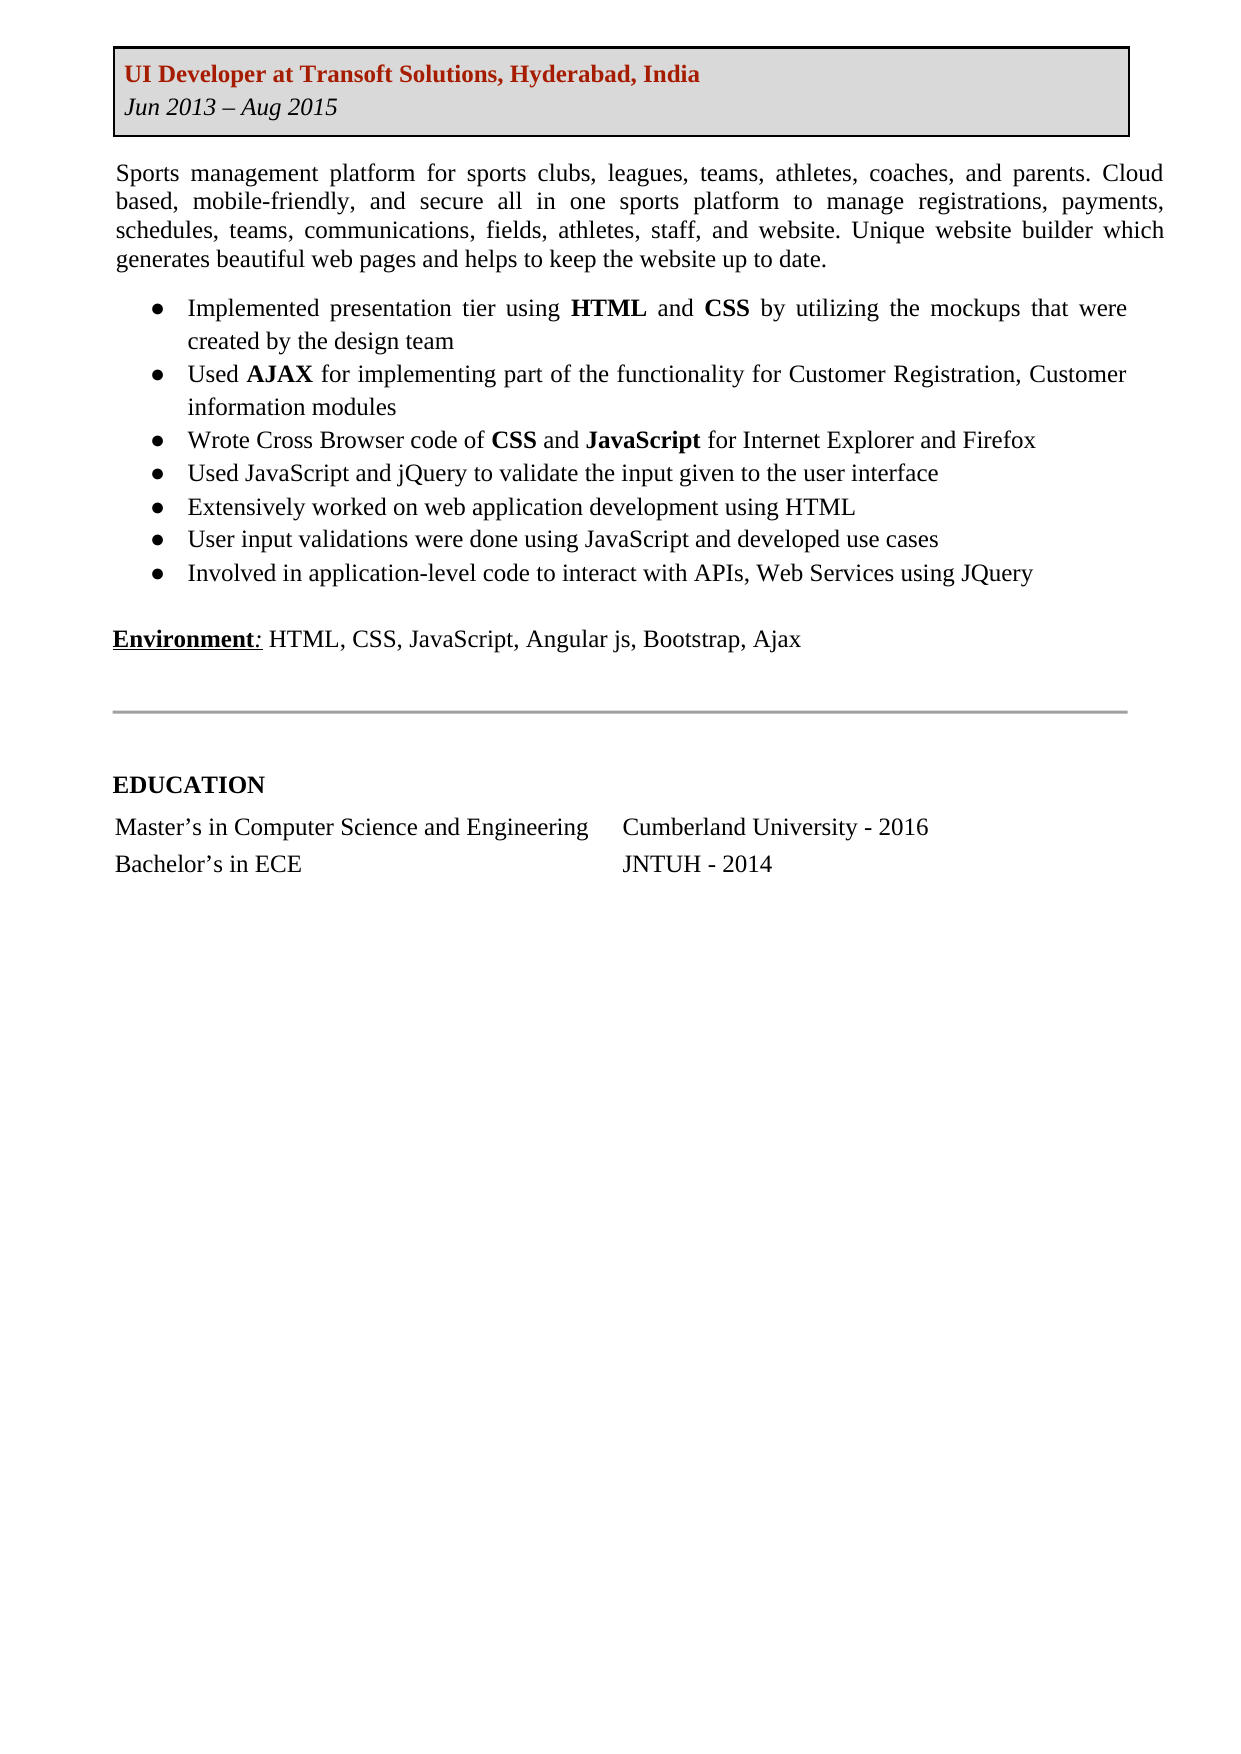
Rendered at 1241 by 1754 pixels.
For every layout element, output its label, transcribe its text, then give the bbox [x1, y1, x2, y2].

list Wrote Cross Browser code of CSS and JavaScript for Internet Explorer and Firefox [150, 426, 1128, 454]
subtitle EDUCATION [112, 770, 1128, 799]
text Environment: HTML, CSS, JavaScript, Angular js, Bootstrap, Ajax [112, 624, 1128, 652]
table_cell JNTUH - 2014 [622, 851, 1128, 886]
list Used JavaScript and jQuery to validate the input given to the user interface [150, 458, 1128, 487]
table_cell Bachelor’s in ECE [115, 851, 620, 886]
table_header UI Developer at Transoft Solutions, Hyderabad, India Jun 2013 – Aug 2015 [115, 49, 1128, 135]
list Involved in application-level code to interact with APIs, Web Services using JQuery [150, 558, 1128, 586]
table_header Master’s in Computer Science and Engineering [115, 813, 620, 848]
list Implemented presentation tier using HTML and CSS by utilizing the mockups that were created by the design team [150, 293, 1128, 355]
list User input validations were done using JavaScript and developed use cases [150, 524, 1128, 553]
list Used AJAX for implementing part of the functionality for Customer Registration, Customer information modules [150, 359, 1128, 421]
table_header Cumberland University - 2016 [622, 813, 1128, 848]
text Sports management platform for sports clubs, leagues, teams, athletes, coaches, and parents. Cloud based, mobile-friendly, and secure all in one sports platform to manage registrations, payments, schedules, teams, communications, fields, athletes, staff, and website. Unique website builder which generates beautiful web pages and helps to keep the website up to date. [116, 158, 1165, 273]
list Extensively worked on web application development using HTML [150, 492, 1128, 520]
